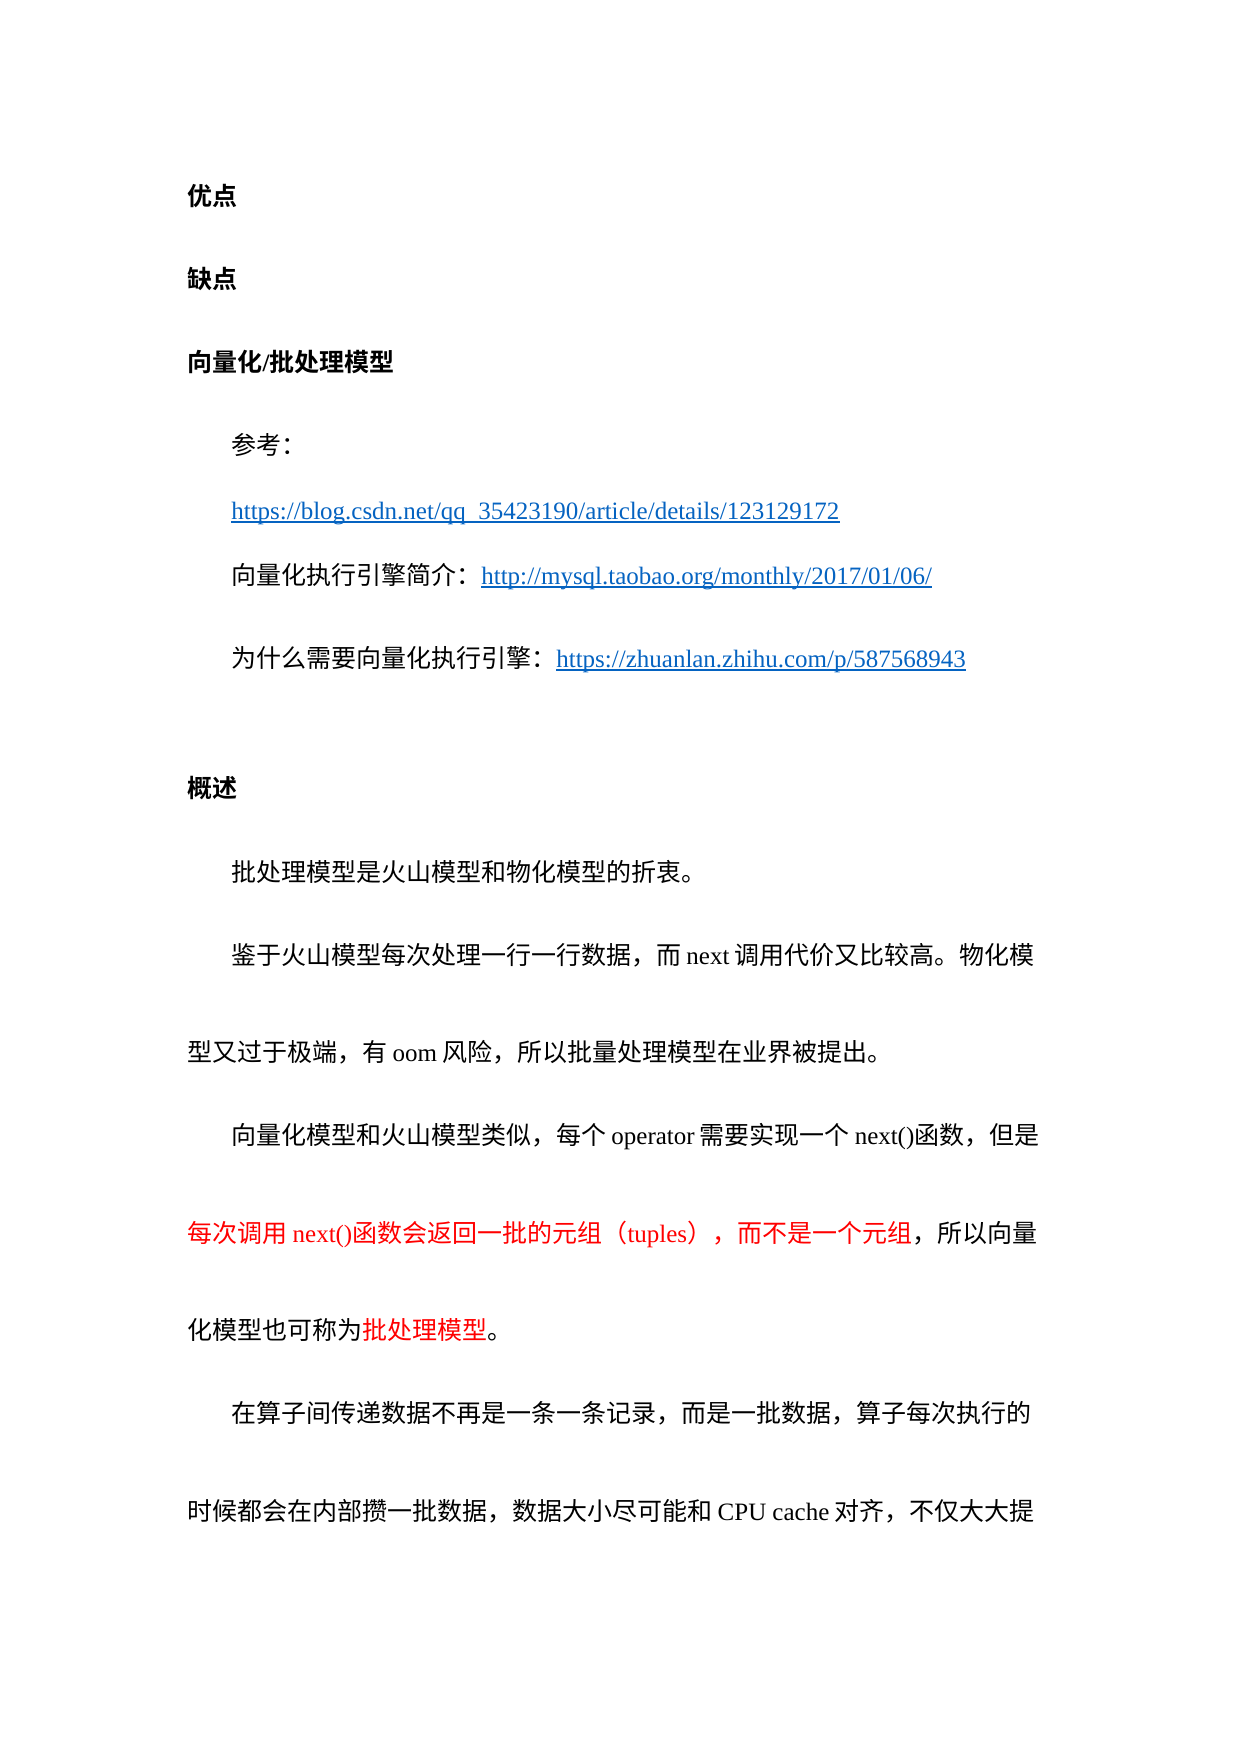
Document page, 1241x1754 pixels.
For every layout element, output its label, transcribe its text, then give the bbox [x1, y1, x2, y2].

subtitle 优点 [187, 162, 1053, 227]
subtitle 概述 [187, 754, 1053, 819]
text 向量化模型和火山模型类似，每个operator需要实现一个next()函数，但是每次调用next()函数会返回一批的元组（tuples），而不是一个元组，所以向量化模型也可称为批处理模型。 [187, 1101, 1053, 1361]
text 在算子间传递数据不再是一条一条记录，而是一批数据，算子每次执行的时候都会在内部攒一批数据，数据大小尽可能和CPU cache对齐，不仅大大提高了cache命中率，而且有效了减少了函数调用次数。 [187, 1379, 1053, 1542]
text 向量化执行引擎简介：http://mysql.taobao.org/monthly/2017/01/06/ [187, 541, 1053, 606]
subtitle 向量化/批处理模型 [187, 328, 1053, 393]
text 为什么需要向量化执行引擎：https://zhuanlan.zhihu.com/p/587568943 [187, 624, 1053, 689]
text 批处理模型是火山模型和物化模型的折衷。 [187, 838, 1053, 903]
text 鉴于火山模型每次处理一行一行数据，而next调用代价又比较高。物化模型又过于极端，有oom风险，所以批量处理模型在业界被提出。 [187, 921, 1053, 1083]
subtitle 缺点 [187, 245, 1053, 310]
text https://blog.csdn.net/qq_35423190/article/details/123129172 [187, 494, 1053, 527]
text 参考： [187, 411, 1053, 476]
